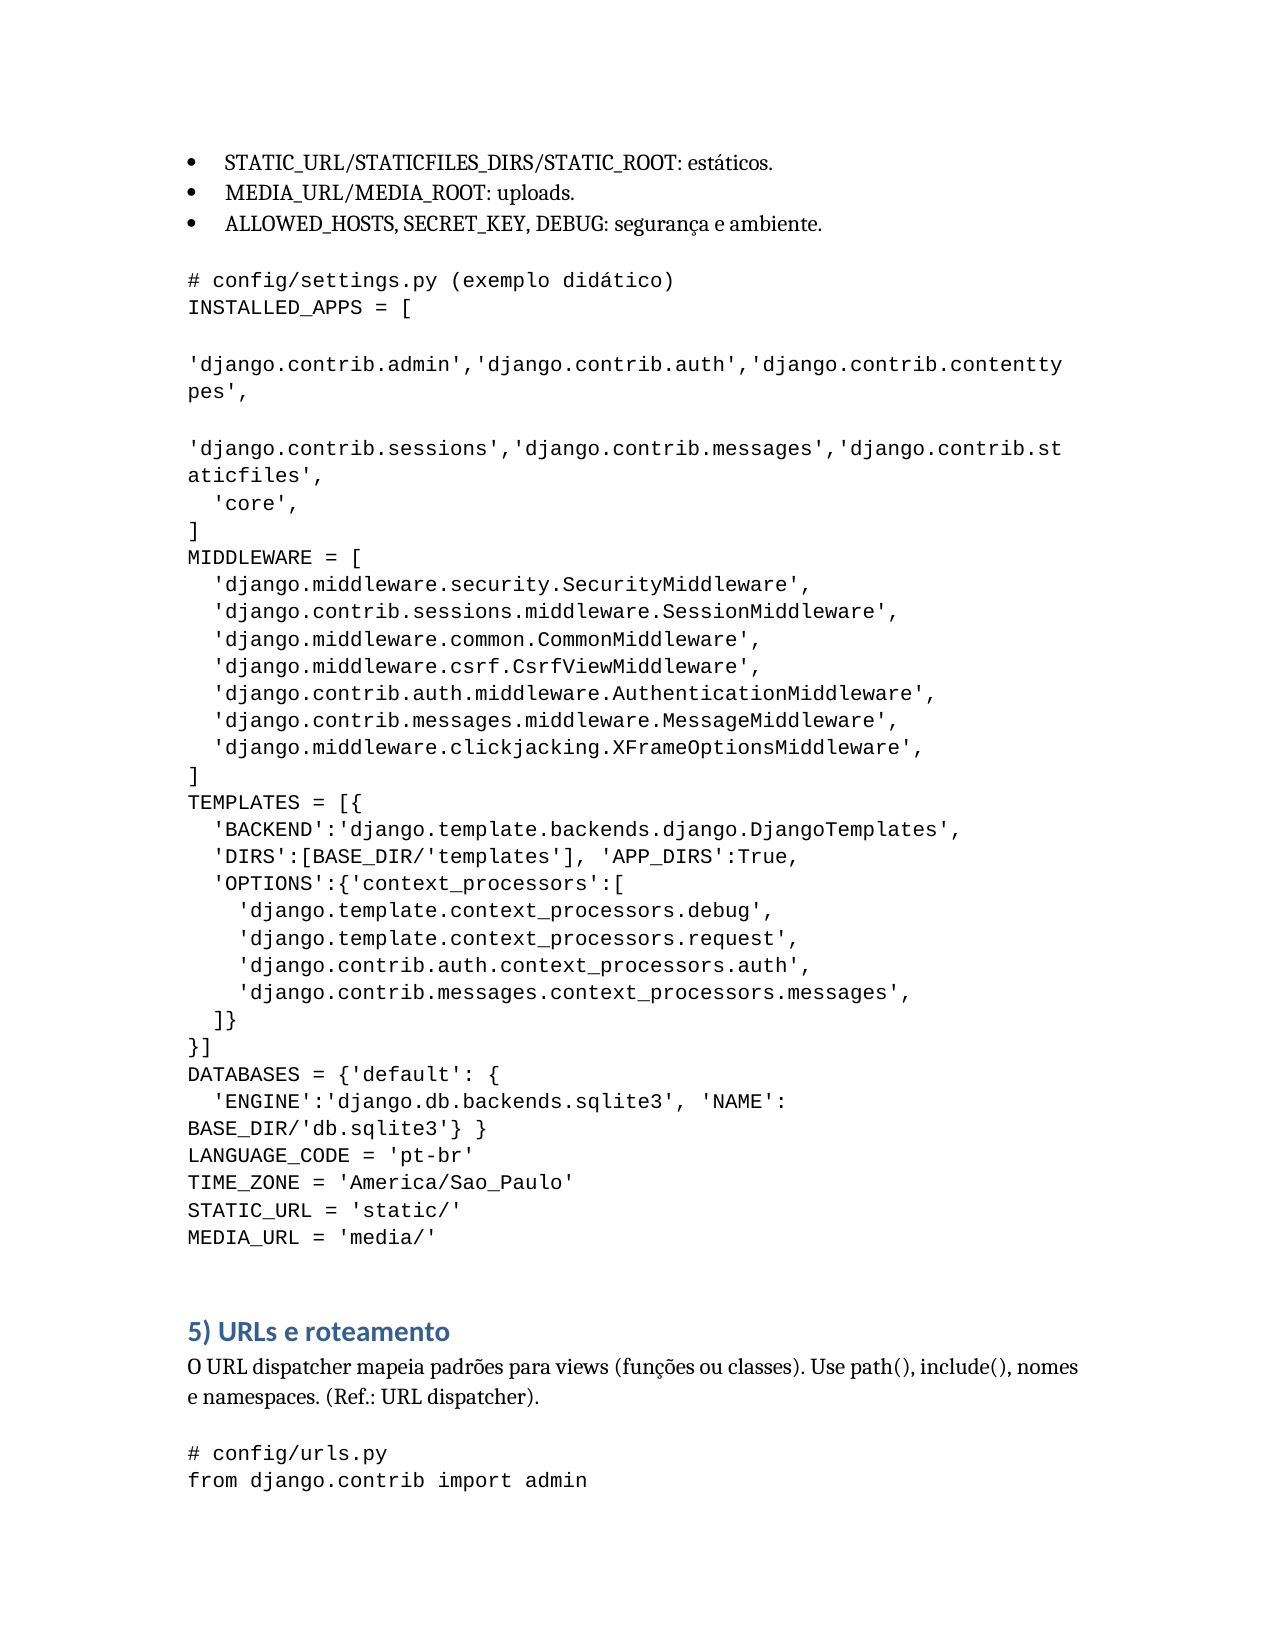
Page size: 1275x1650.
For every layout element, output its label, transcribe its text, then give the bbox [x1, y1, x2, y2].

list ALLOWED_HOSTS, SECRET_KEY, DEBUG: segurança e ambiente. [187, 210, 1087, 237]
list STATIC_URL/STATICFILES_DIRS/STATIC_ROOT: estáticos. [187, 150, 1087, 176]
table_header # config/settings.py (exemplo didático) INSTALLED_APPS = [ 'django.contrib.admin','django.contrib.auth','django.contrib.contenttypes', 'django.contrib.sessions','django.contrib.messages','django.contrib.staticfiles', 'core', ] MIDDLEWARE = [ 'django.middleware.security.SecurityMiddleware', 'django.contrib.sessions.middleware.SessionMiddleware', 'django.middleware.common.CommonMiddleware', 'django.middleware.csrf.CsrfViewMiddleware', 'django.contrib.auth.middleware.AuthenticationMiddleware', 'django.contrib.messages.middleware.MessageMiddleware', 'django.middleware.clickjacking.XFrameOptionsMiddleware', ] TEMPLATES = [{ 'BACKEND':'django.template.backends.django.DjangoTemplates', 'DIRS':[BASE_DIR/'templates'], 'APP_DIRS':True, 'OPTIONS':{'context_processors':[ 'django.template.context_processors.debug', 'django.template.context_processors.request', 'django.contrib.auth.context_processors.auth', 'django.contrib.messages.context_processors.messages', ]} }] DATABASES = {'default': { 'ENGINE':'django.db.backends.sqlite3', 'NAME': BASE_DIR/'db.sqlite3'} } LANGUAGE_CODE = 'pt-br' TIME_ZONE = 'America/Sao_Paulo' STATIC_URL = 'static/' MEDIA_URL = 'media/' [176, 261, 1076, 1263]
text O URL dispatcher mapeia padrões para views (funções ou classes). Use path(), include(), nomes e namespaces. (Ref.: URL dispatcher). [187, 1353, 1087, 1410]
list MEDIA_URL/MEDIA_ROOT: uploads. [187, 180, 1087, 207]
subtitle 5) URLs e roteamento [187, 1313, 1087, 1348]
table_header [176, 1435, 1076, 1494]
